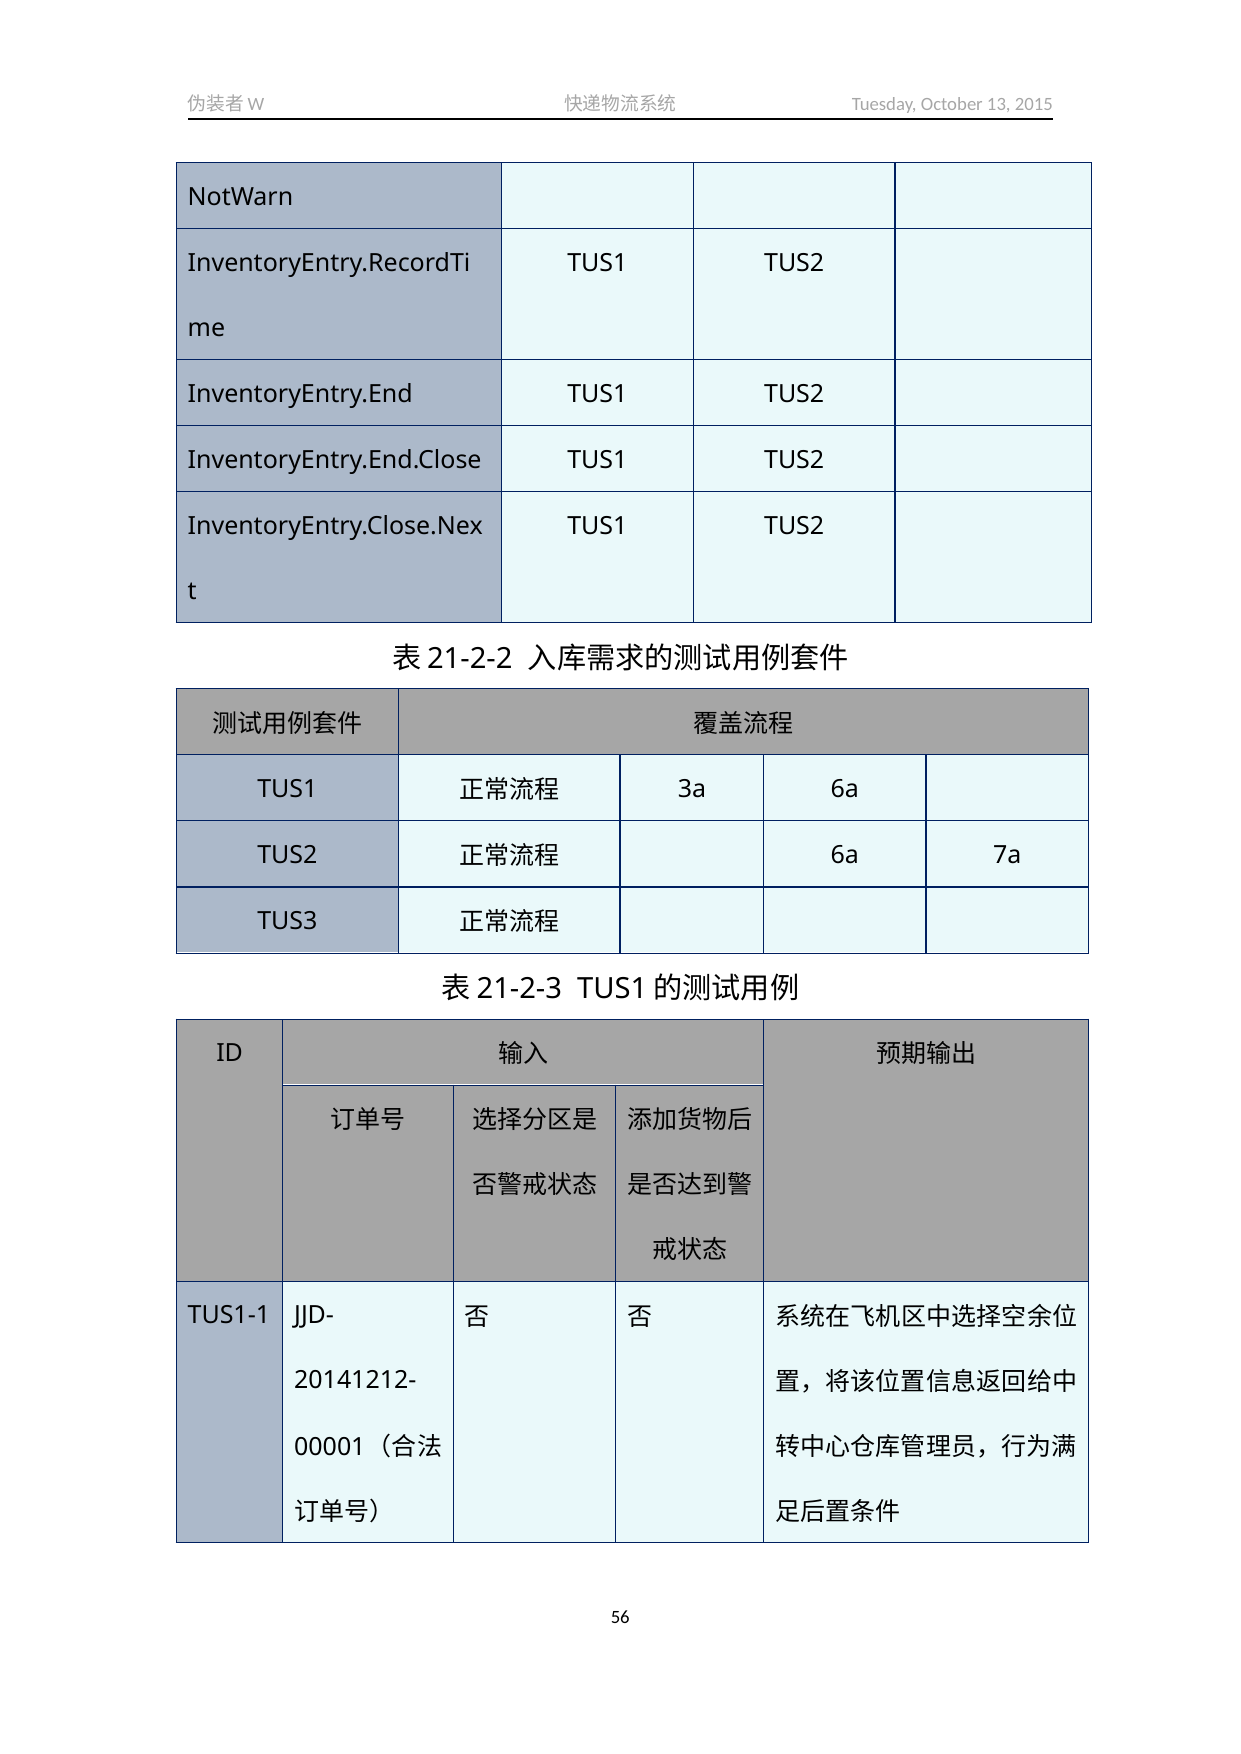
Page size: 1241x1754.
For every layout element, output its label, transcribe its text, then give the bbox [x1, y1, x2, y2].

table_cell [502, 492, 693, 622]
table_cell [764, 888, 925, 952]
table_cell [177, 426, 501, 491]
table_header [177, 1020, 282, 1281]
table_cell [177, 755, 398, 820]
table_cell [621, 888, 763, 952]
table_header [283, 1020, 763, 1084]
text 表21-2-3 TUS1的测试用例 [187, 954, 1053, 1018]
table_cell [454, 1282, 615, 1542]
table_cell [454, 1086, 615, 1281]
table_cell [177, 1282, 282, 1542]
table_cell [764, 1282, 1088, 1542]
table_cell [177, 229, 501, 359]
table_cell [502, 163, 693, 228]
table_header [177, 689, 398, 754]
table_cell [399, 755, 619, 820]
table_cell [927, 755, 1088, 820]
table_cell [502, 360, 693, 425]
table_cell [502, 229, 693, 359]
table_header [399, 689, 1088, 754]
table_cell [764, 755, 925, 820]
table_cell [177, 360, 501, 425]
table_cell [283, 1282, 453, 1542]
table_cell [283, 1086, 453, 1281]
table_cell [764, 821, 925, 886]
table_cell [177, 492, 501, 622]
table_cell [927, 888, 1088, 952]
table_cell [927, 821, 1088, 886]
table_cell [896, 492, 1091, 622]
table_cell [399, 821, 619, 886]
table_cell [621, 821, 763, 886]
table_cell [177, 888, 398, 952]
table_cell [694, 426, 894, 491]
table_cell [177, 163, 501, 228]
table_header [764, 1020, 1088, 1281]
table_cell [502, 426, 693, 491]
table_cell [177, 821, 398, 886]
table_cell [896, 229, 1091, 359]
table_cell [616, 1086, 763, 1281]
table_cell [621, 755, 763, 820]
text 表21-2-2 入库需求的测试用例套件 [187, 623, 1053, 688]
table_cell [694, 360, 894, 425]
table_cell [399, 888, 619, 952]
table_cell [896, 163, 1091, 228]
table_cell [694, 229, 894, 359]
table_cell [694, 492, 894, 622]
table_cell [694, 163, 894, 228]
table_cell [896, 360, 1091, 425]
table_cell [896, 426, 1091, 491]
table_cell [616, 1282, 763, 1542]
